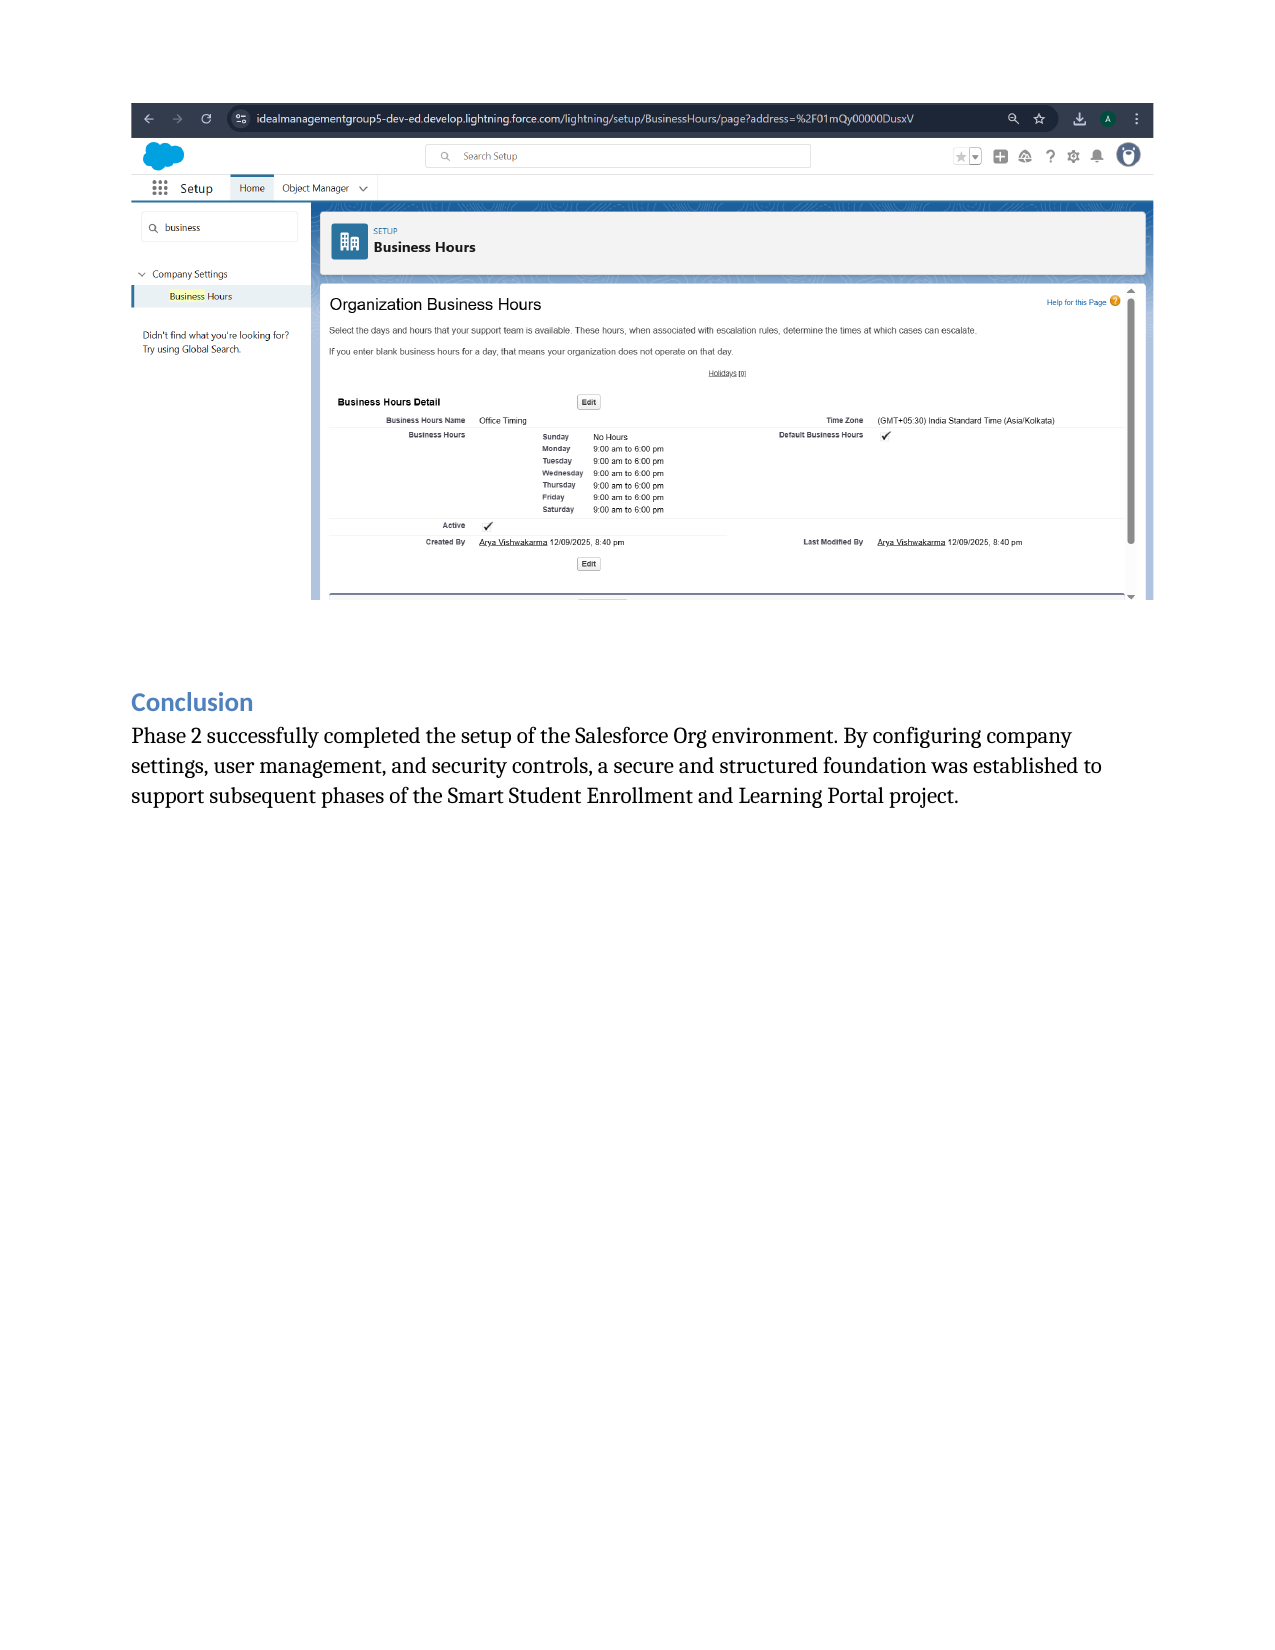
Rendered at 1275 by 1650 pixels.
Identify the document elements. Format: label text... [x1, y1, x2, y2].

text Phase 2 successfully completed the setup of the Salesforce Org environment. By configuring company settings, user management, and security controls, a secure and structured foundation was established to support subsequent phases of the Smart Student Enrollment and Learning Portal project. [131, 723, 1153, 809]
subtitle Conclusion [131, 685, 1153, 718]
picture [131, 103, 1154, 600]
